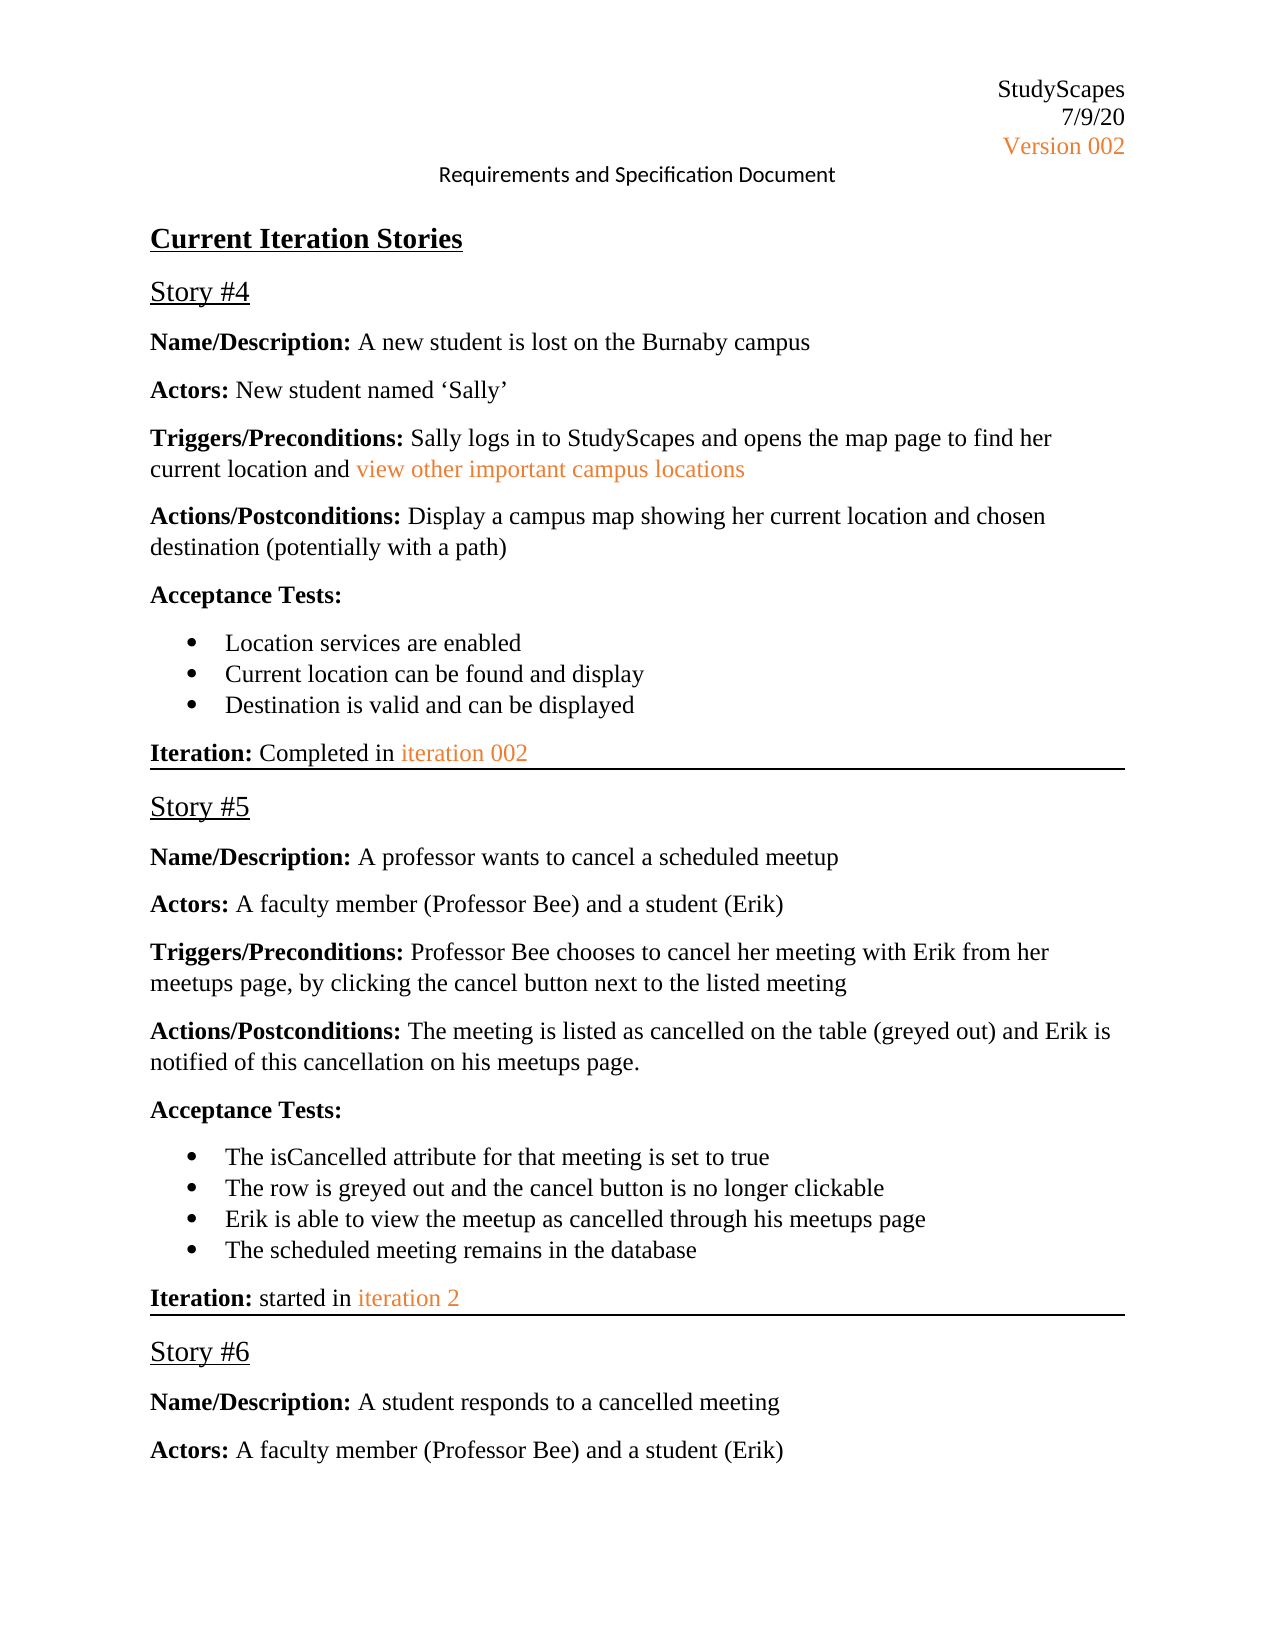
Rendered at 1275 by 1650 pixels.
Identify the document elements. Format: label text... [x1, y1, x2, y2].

text Actors: A faculty member (Professor Bee) and a student (Erik) [150, 889, 1125, 918]
text Acceptance Tests: [150, 580, 1125, 609]
text Actors: A faculty member (Professor Bee) and a student (Erik) [150, 1435, 1125, 1464]
list Location services are enabled [187, 628, 1125, 657]
text Current Iteration Stories [150, 222, 1125, 255]
text Actors: New student named ‘Sally’ [150, 375, 1125, 404]
text Name/Description: A student responds to a cancelled meeting [150, 1387, 1125, 1416]
text Iteration: Completed in iteration 002 [150, 738, 1125, 768]
text Acceptance Tests: [150, 1095, 1125, 1123]
text Actions/Postconditions: The meeting is listed as cancelled on the table (greyed out) and Erik is notified of this cancellation on his meetups page. [150, 1016, 1125, 1076]
text Iteration: started in iteration 2 [150, 1283, 1125, 1314]
list The scheduled meeting remains in the database [187, 1236, 1125, 1264]
list The isCancelled attribute for that meeting is set to true [187, 1142, 1125, 1171]
list Destination is valid and can be displayed [187, 690, 1125, 719]
list Erik is able to view the meetup as cancelled through his meetups page [187, 1204, 1125, 1233]
text Triggers/Preconditions: Sally logs in to StudyScapes and opens the map page to find her current location and view other important campus locations [150, 423, 1125, 482]
text Actions/Postconditions: Display a campus map showing her current location and chosen destination (potentially with a path) [150, 501, 1125, 561]
text Story #6 [150, 1334, 1125, 1368]
text Story #4 [150, 274, 1125, 308]
text Story #5 [150, 789, 1125, 822]
text Name/Description: A new student is lost on the Burnaby campus [150, 327, 1125, 356]
text Name/Description: A professor wants to cancel a scheduled meetup [150, 842, 1125, 871]
list Current location can be found and display [187, 659, 1125, 688]
text Triggers/Preconditions: Professor Bee chooses to cancel her meeting with Erik from her meetups page, by clicking the cancel button next to the listed meeting [150, 937, 1125, 997]
list The row is greyed out and the cancel button is no longer clickable [187, 1173, 1125, 1202]
